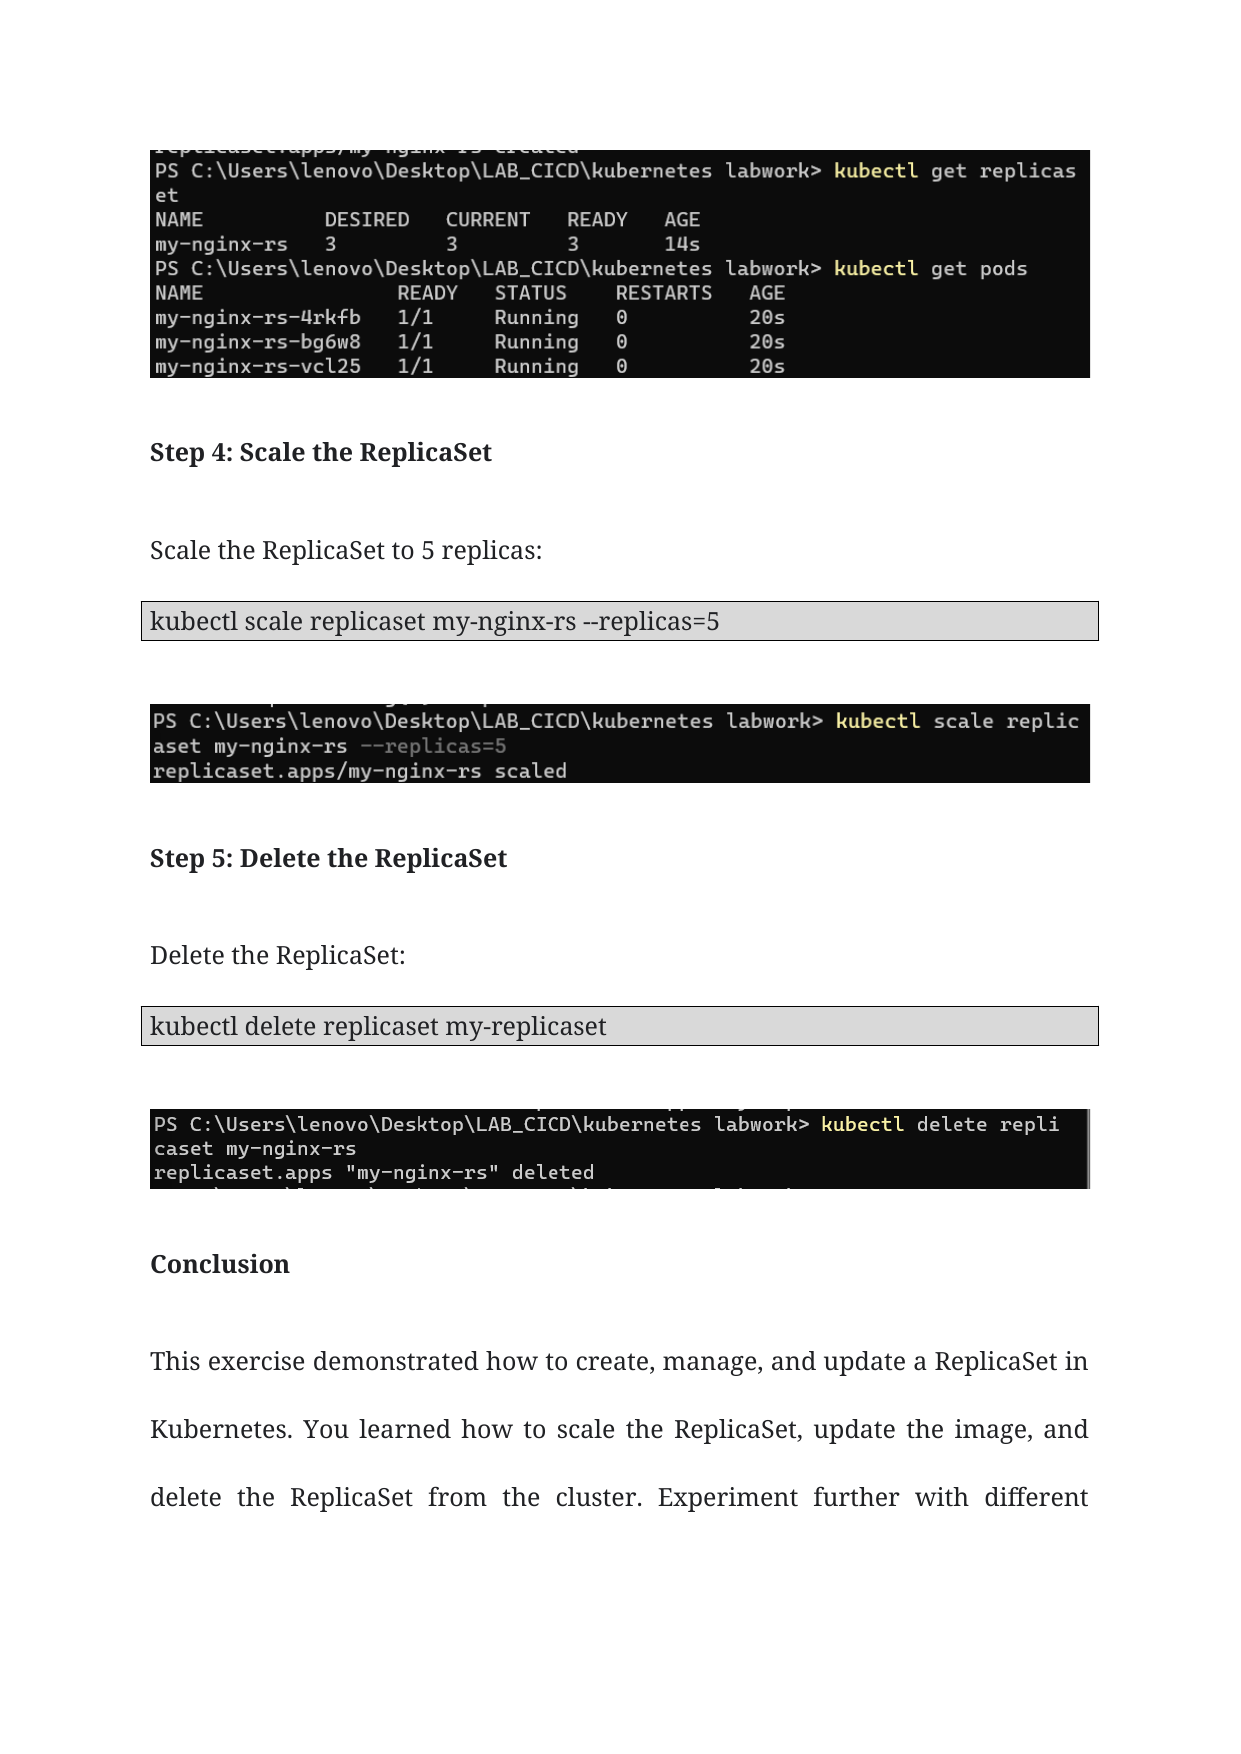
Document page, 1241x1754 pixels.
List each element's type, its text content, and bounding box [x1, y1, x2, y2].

text Step 5: Delete the ReplicaSet [150, 840, 1090, 874]
text Delete the ReplicaSet: [150, 937, 1090, 972]
text Step 4: Scale the ReplicaSet [150, 435, 1090, 469]
picture [150, 704, 1091, 783]
picture [150, 150, 1091, 378]
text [150, 1344, 1090, 1514]
text kubectl delete replicaset my-replicaset [142, 1007, 1098, 1045]
picture [150, 1109, 1091, 1189]
text Scale the ReplicaSet to 5 replicas: [150, 532, 1090, 566]
text Conclusion [150, 1246, 1090, 1281]
text kubectl scale replicaset my-nginx-rs --replicas=5 [142, 602, 1098, 640]
